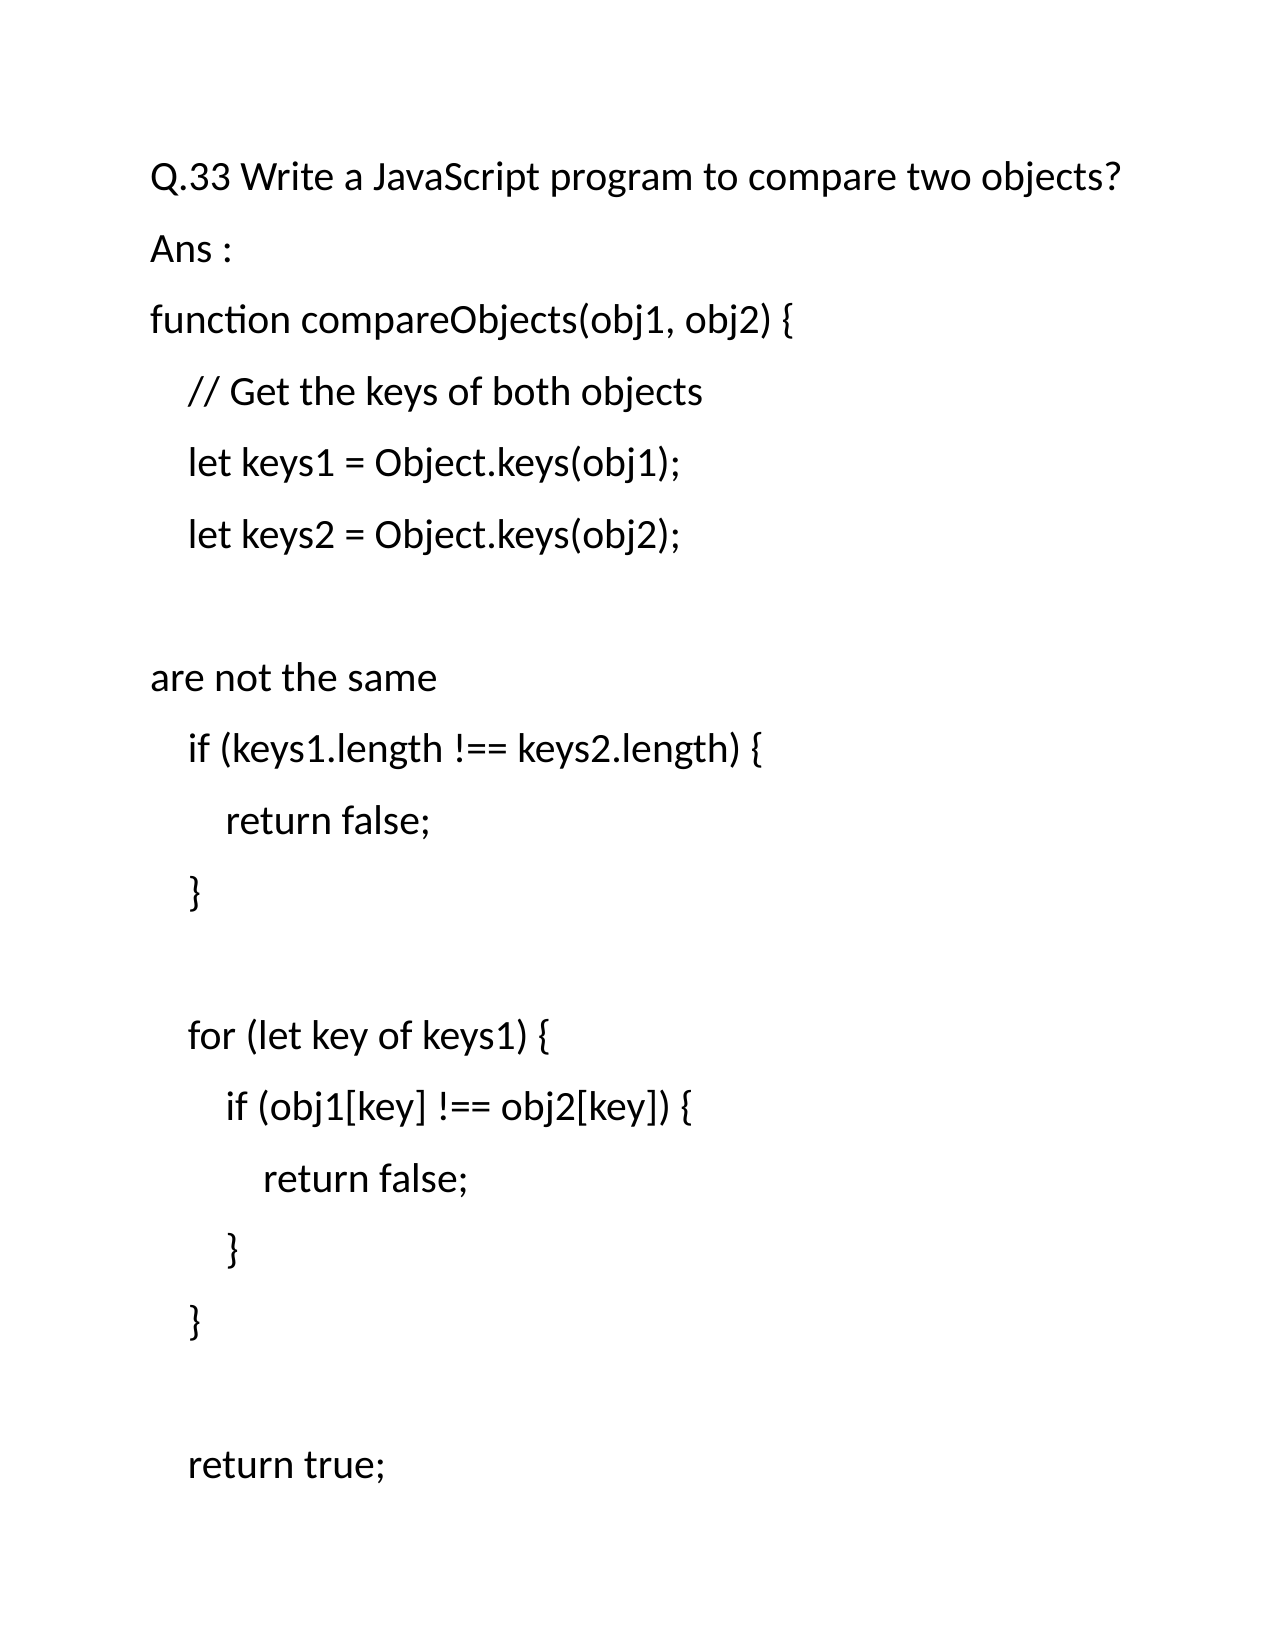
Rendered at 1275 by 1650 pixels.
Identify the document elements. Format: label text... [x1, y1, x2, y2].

text let keys1 = Object.keys(obj1); [150, 436, 1125, 487]
text return false; [150, 794, 1125, 845]
text if (keys1.length !== keys2.length) { [150, 722, 1125, 773]
text for (let key of keys1) { [150, 1009, 1125, 1059]
text } [150, 1295, 1125, 1346]
text are not the same [150, 651, 1125, 702]
text Q.33 Write a JavaScript program to compare two objects? [150, 150, 1125, 201]
text return true; [150, 1438, 1125, 1489]
text Ans : [150, 222, 1125, 272]
text let keys2 = Object.keys(obj2); [150, 508, 1125, 559]
text // Get the keys of both objects [150, 365, 1125, 416]
text if (obj1[key] !== obj2[key]) { [150, 1080, 1125, 1131]
text } [150, 1223, 1125, 1274]
text function compareObjects(obj1, obj2) { [150, 293, 1125, 344]
text return false; [150, 1152, 1125, 1203]
text } [150, 866, 1125, 916]
